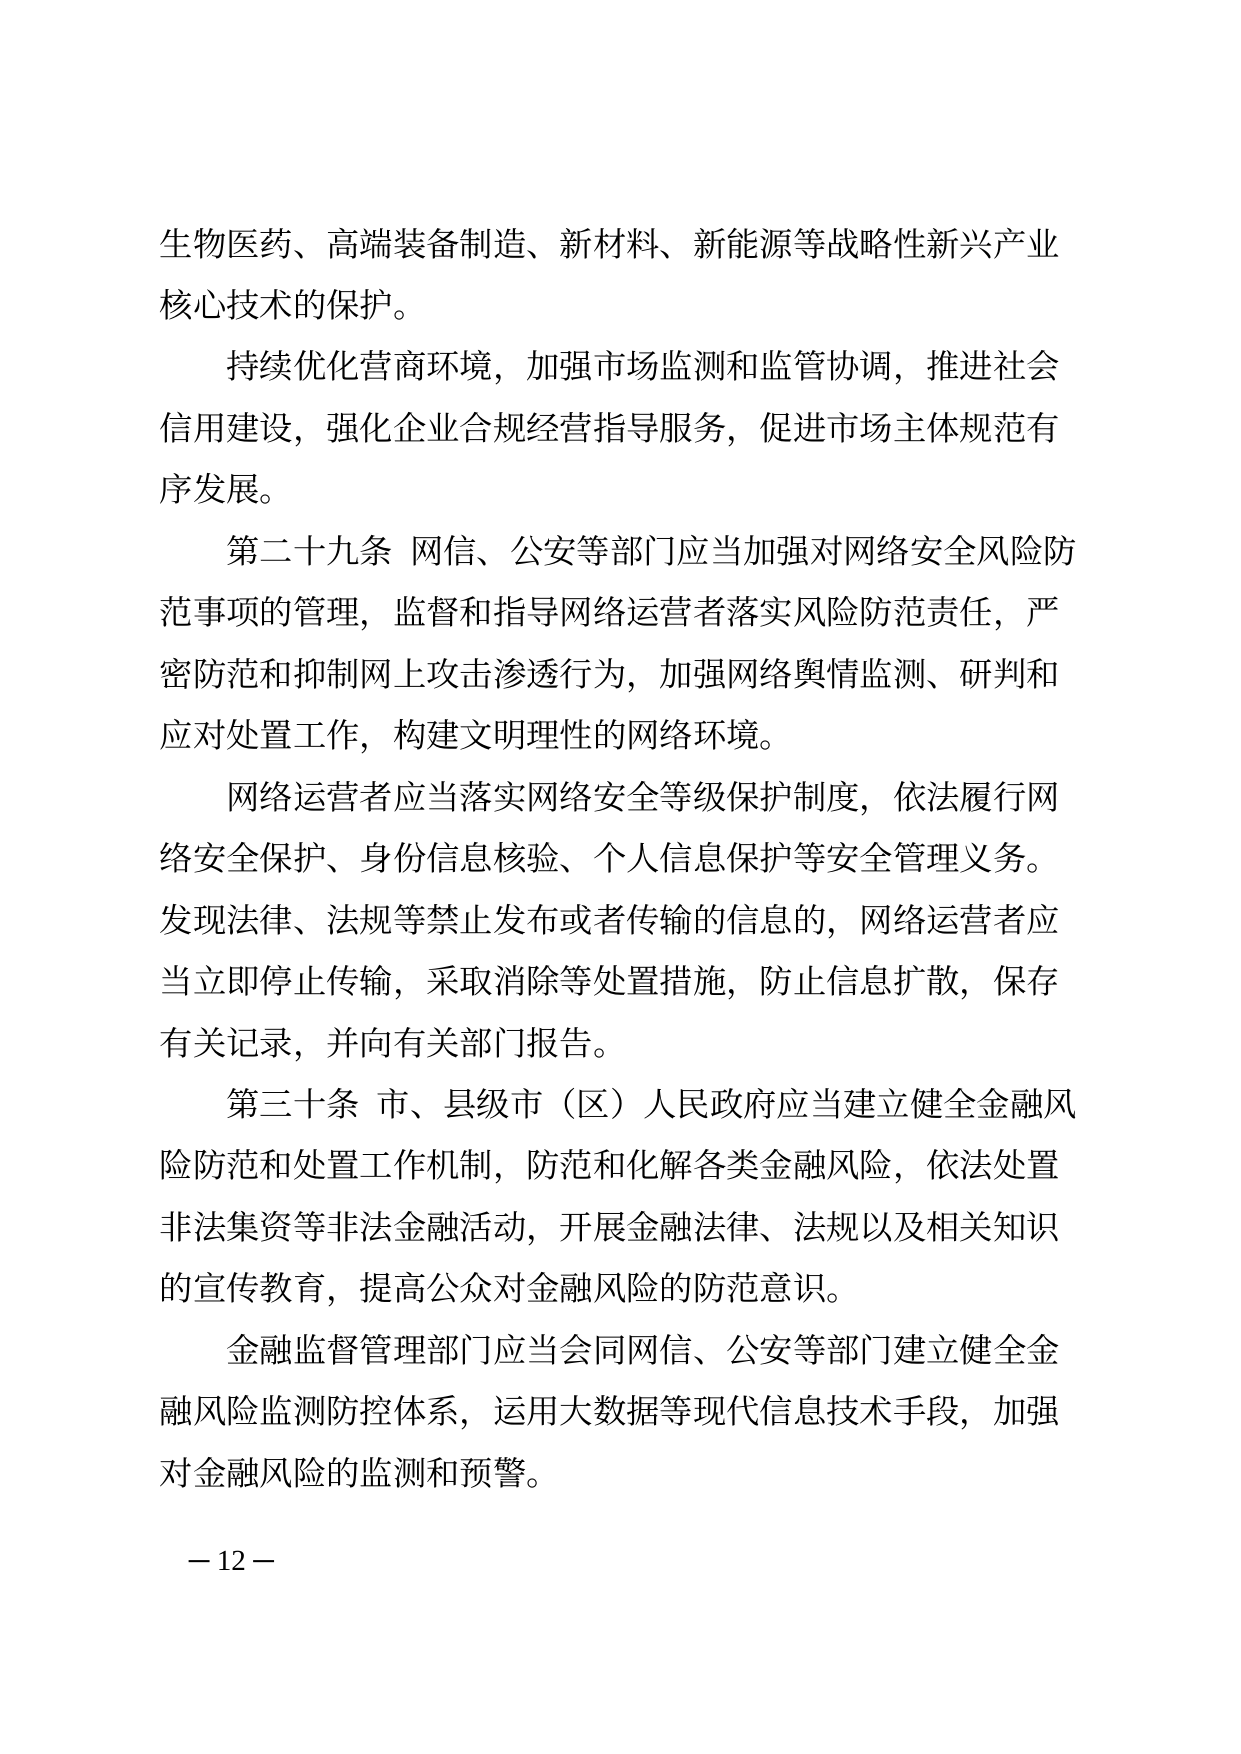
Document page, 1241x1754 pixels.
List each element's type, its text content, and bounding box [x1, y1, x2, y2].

text 持续优化营商环境，加强市场监测和监管协调，推进社会信用建设，强化企业合规经营指导服务，促进市场主体规范有序发展。 [159, 330, 1081, 514]
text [159, 207, 1081, 330]
text 第二十九条 网信、公安等部门应当加强对网络安全风险防范事项的管理，监督和指导网络运营者落实风险防范责任，严密防范和抑制网上攻击渗透行为，加强网络舆情监测、研判和应对处置工作，构建文明理性的网络环境。 [159, 514, 1081, 760]
text 金融监督管理部门应当会同网信、公安等部门建立健全金融风险监测防控体系，运用大数据等现代信息技术手段，加强对金融风险的监测和预警。 [159, 1313, 1081, 1497]
text 第三十条 市、县级市（区）人民政府应当建立健全金融风险防范和处置工作机制，防范和化解各类金融风险，依法处置非法集资等非法金融活动，开展金融法律、法规以及相关知识的宣传教育，提高公众对金融风险的防范意识。 [159, 1067, 1081, 1313]
text 网络运营者应当落实网络安全等级保护制度，依法履行网络安全保护、身份信息核验、个人信息保护等安全管理义务。发现法律、法规等禁止发布或者传输的信息的，网络运营者应当立即停止传输，采取消除等处置措施，防止信息扩散，保存有关记录，并向有关部门报告。 [159, 760, 1081, 1067]
